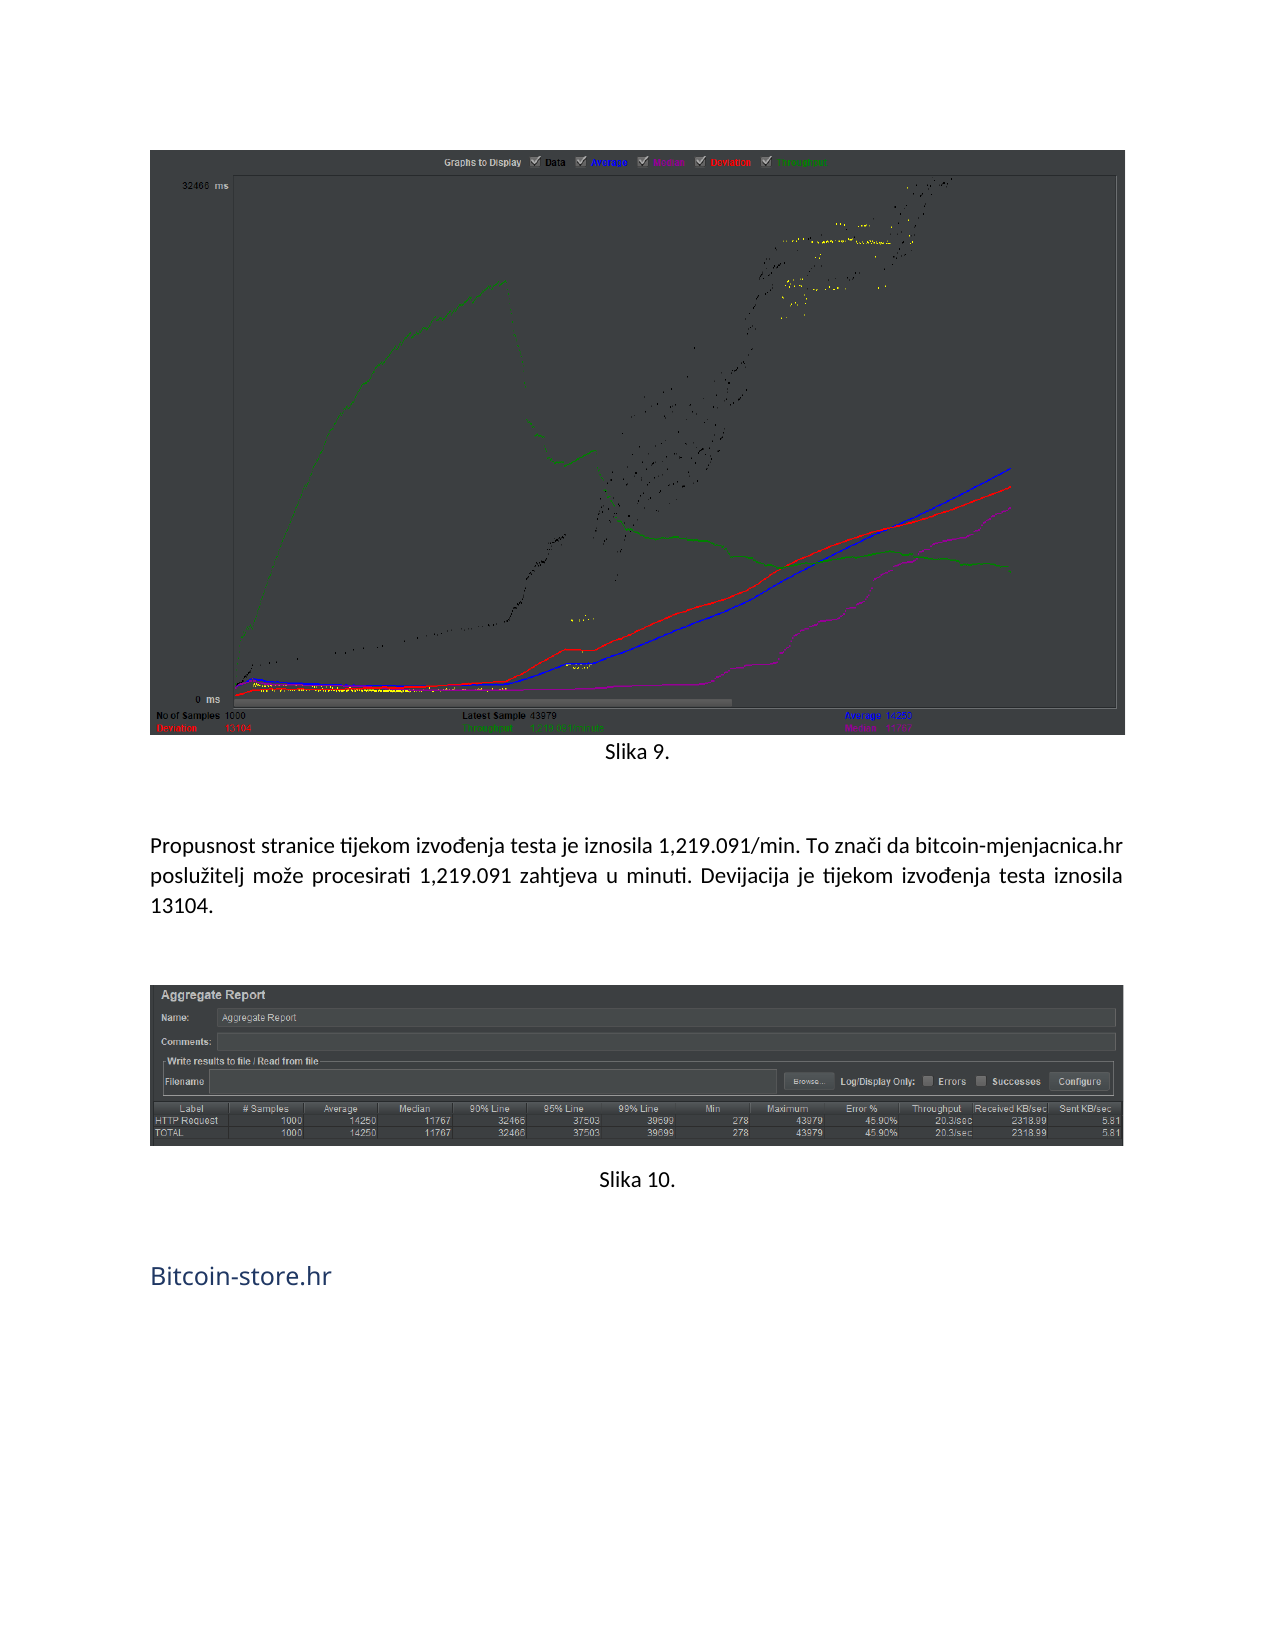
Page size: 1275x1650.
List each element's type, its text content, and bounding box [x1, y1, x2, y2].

picture [150, 985, 1124, 1146]
subtitle Bitcoin-store.hr [150, 1258, 1125, 1293]
text Propusnost stranice tijekom izvođenja testa je iznosila 1,219.091/min. To znači da bitcoin-mjenjacnica.hr poslužitelj može procesirati 1,219.091 zahtjeva u minuti. Devijacija je tijekom izvođenja testa iznosila 13104. [150, 831, 1125, 919]
picture [150, 150, 1125, 735]
text Slika 9. [150, 737, 1125, 765]
text Slika 10. [150, 1165, 1125, 1193]
